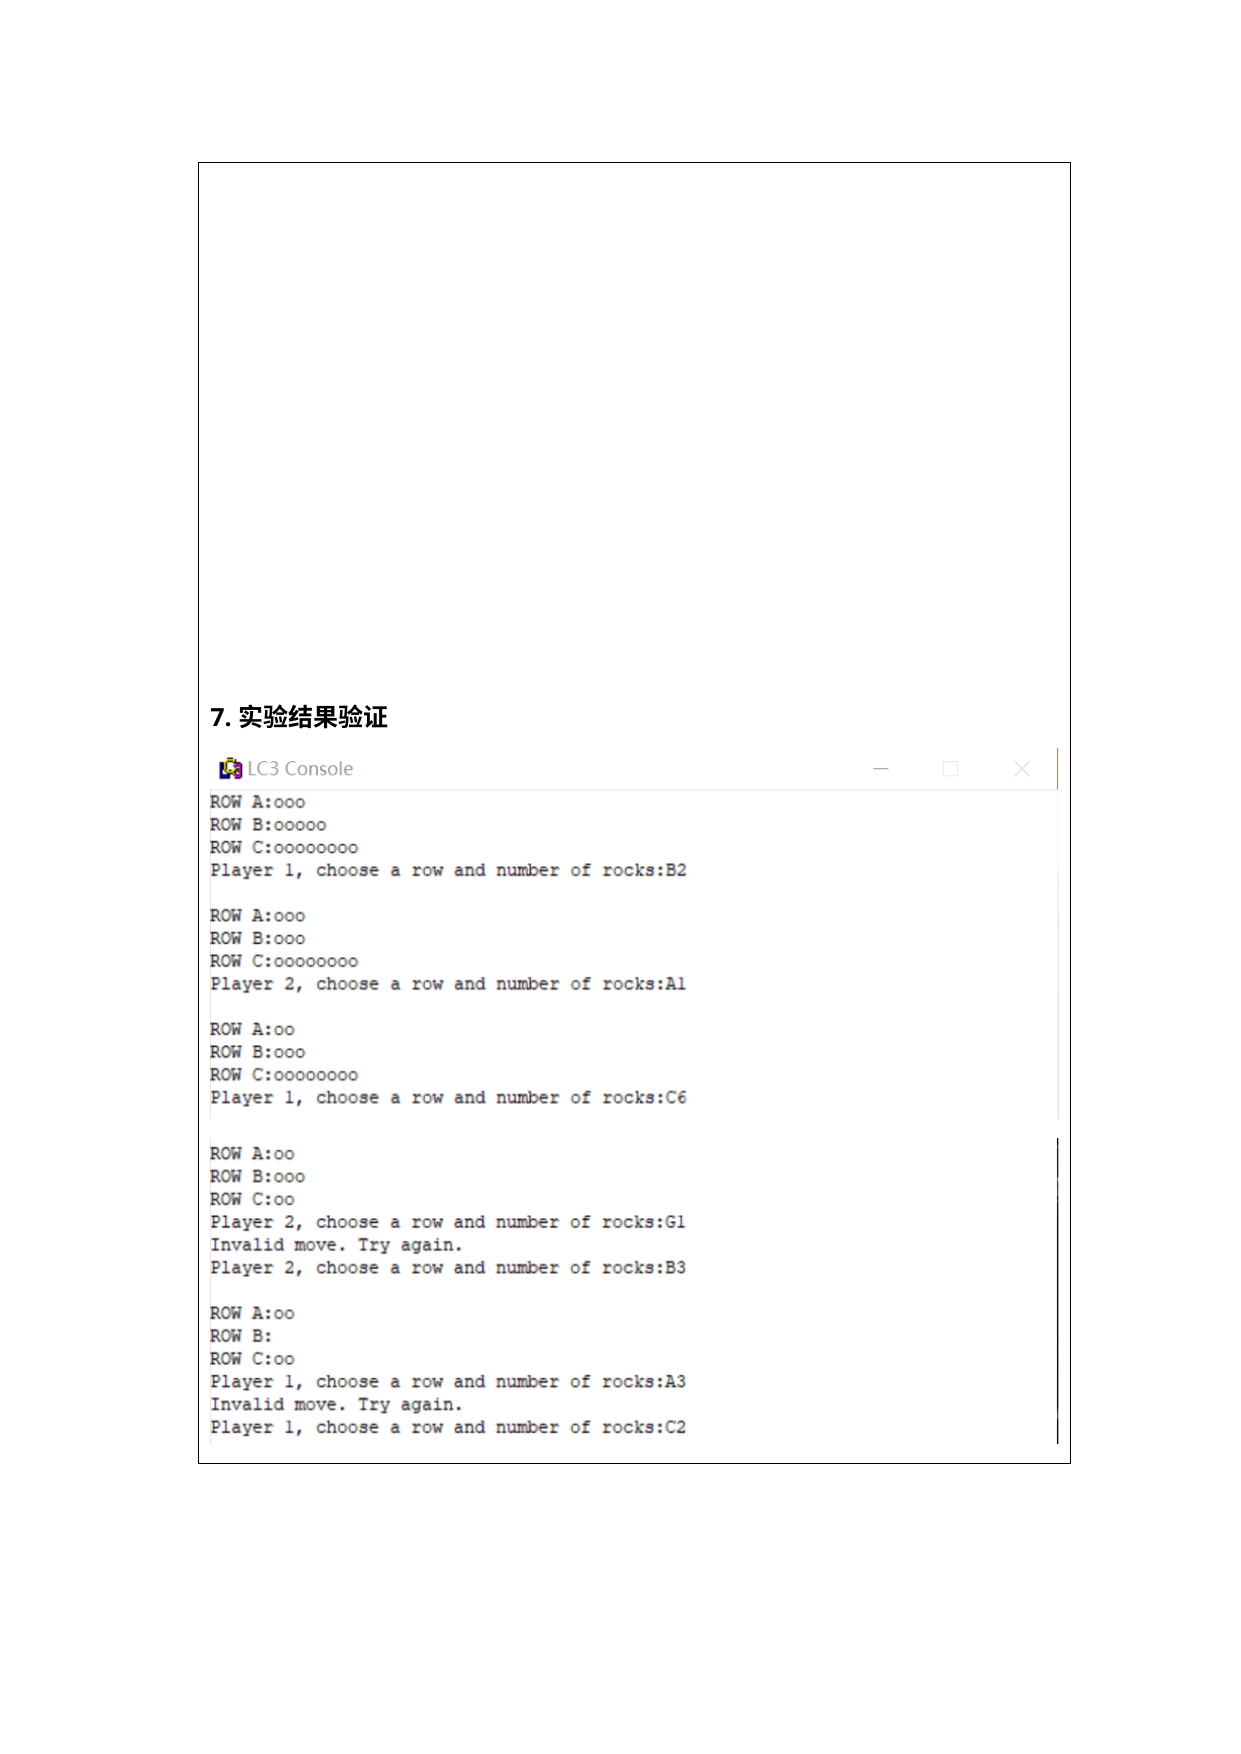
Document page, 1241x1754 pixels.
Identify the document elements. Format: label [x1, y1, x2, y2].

table_cell [199, 163, 1070, 1463]
picture [210, 1138, 1059, 1444]
picture [210, 748, 1059, 1119]
